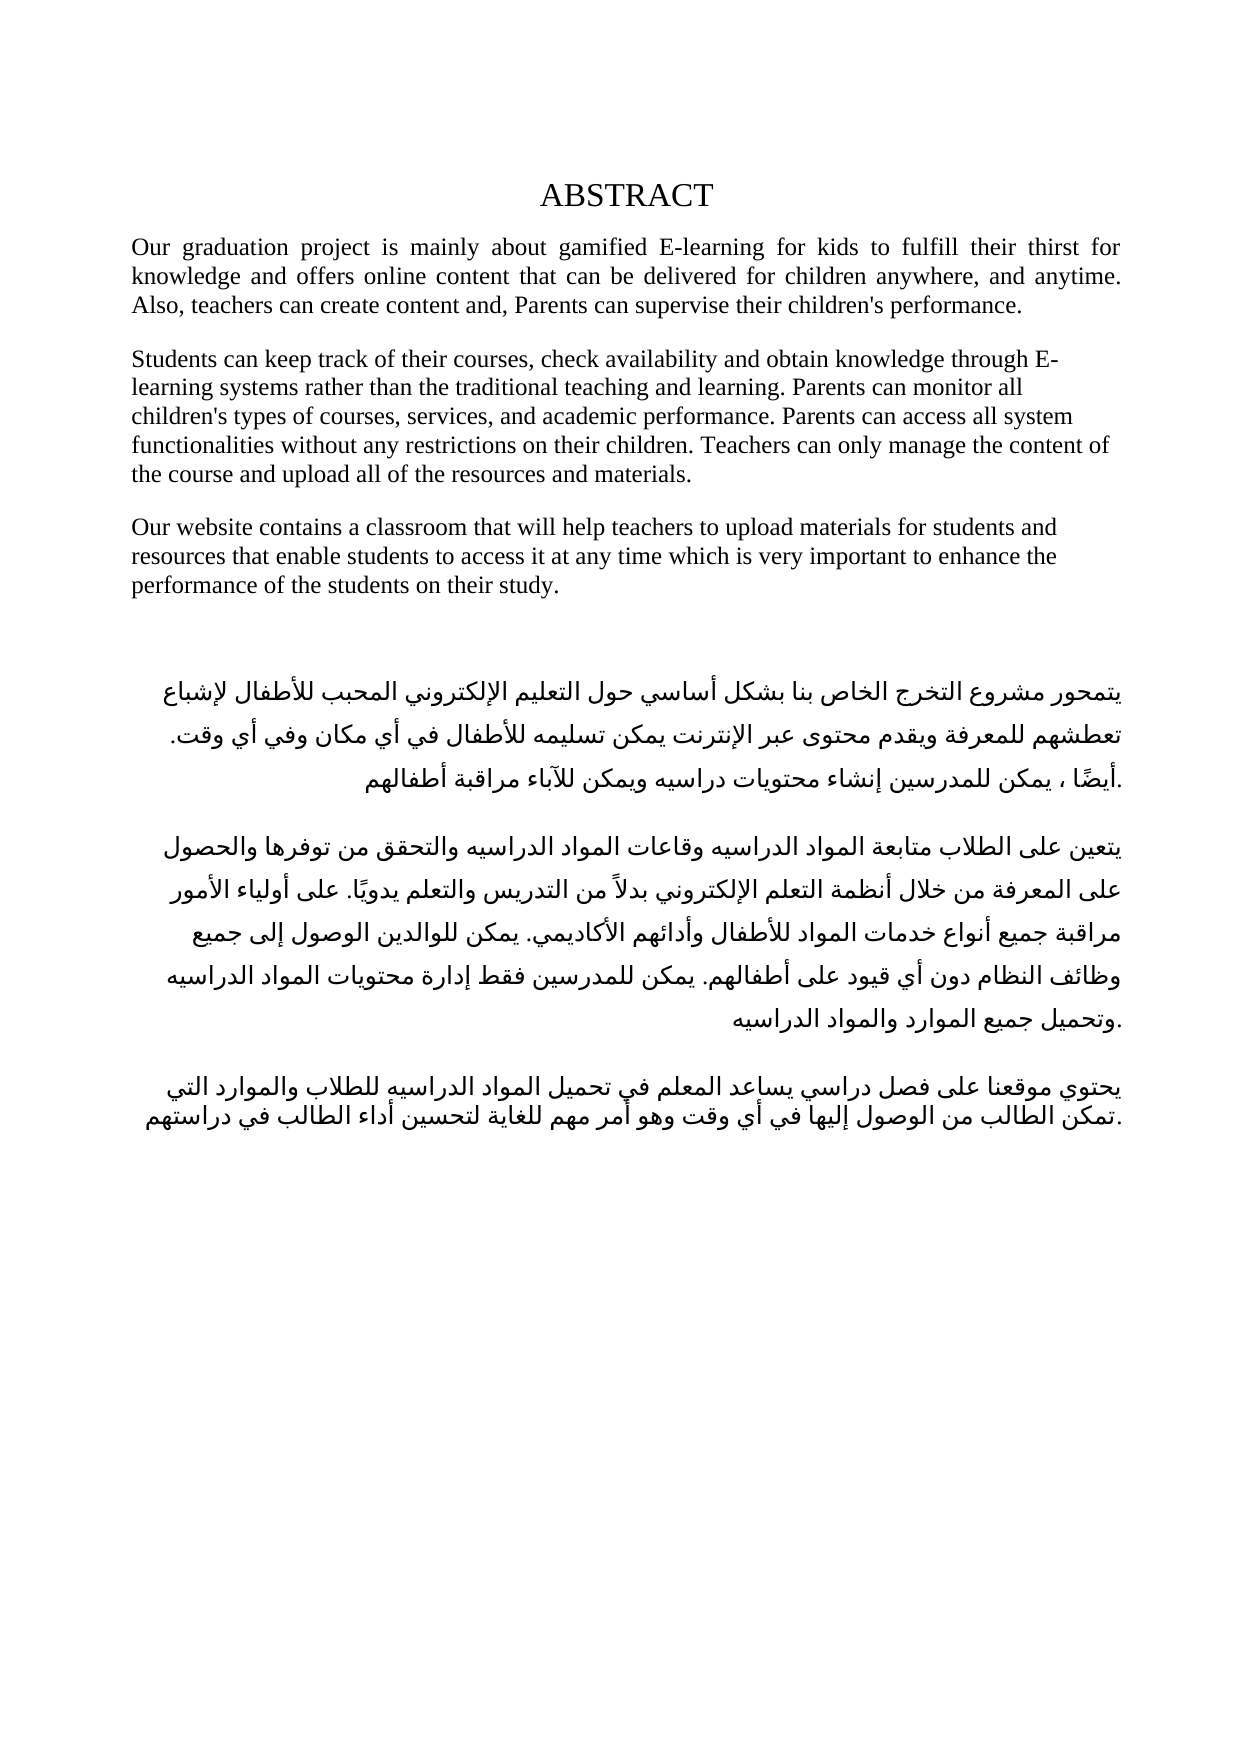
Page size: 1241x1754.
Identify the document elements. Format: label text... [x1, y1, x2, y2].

text Students can keep track of their courses, check availability and obtain knowledge through E-learning systems rather than the traditional teaching and learning. Parents can monitor all children's types of courses, services, and academic performance. Parents can access all system functionalities without any restrictions on their children. Teachers can only manage the content of the course and upload all of the resources and materials. [131, 344, 1122, 487]
text يحتوي موقعنا على فصل دراسي يساعد المعلم في تحميل المواد الدراسيه للطلاب والموارد التي تمكن الطالب من الوصول إليها في أي وقت وهو أمر مهم للغاية لتحسين أداء الطالب في دراستهم. [131, 1072, 1122, 1130]
text يتمحور مشروع التخرج الخاص بنا بشكل أساسي حول التعليم الإلكتروني المحبب للأطفال لإشباع تعطشهم للمعرفة ويقدم محتوى عبر الإنترنت يمكن تسليمه للأطفال في أي مكان وفي أي وقت. أيضًا ، يمكن للمدرسين إنشاء محتويات دراسيه ويمكن للآباء مراقبة أطفالهم. [131, 677, 1122, 792]
text Our graduation project is mainly about gamified E-learning for kids to fulfill their thirst for knowledge and offers online content that can be delivered for children anywhere, and anytime. Also, teachers can create content and, Parents can supervise their children's performance. [131, 232, 1122, 319]
text ABSTRACT [131, 175, 1122, 213]
text يتعين على الطلاب متابعة المواد الدراسيه وقاعات المواد الدراسيه والتحقق من توفرها والحصول على المعرفة من خلال أنظمة التعلم الإلكتروني بدلاً من التدريس والتعلم يدويًا. على أولياء الأمور مراقبة جميع أنواع خدمات المواد للأطفال وأدائهم الأكاديمي. يمكن للوالدين الوصول إلى جميع وظائف النظام دون أي قيود على أطفالهم. يمكن للمدرسين فقط إدارة محتويات المواد الدراسيه وتحميل جميع الموارد والمواد الدراسيه. [131, 832, 1122, 1033]
text Our website contains a classroom that will help teachers to upload materials for students and resources that enable students to access it at any time which is very important to enhance the performance of the students on their study. [131, 512, 1122, 599]
